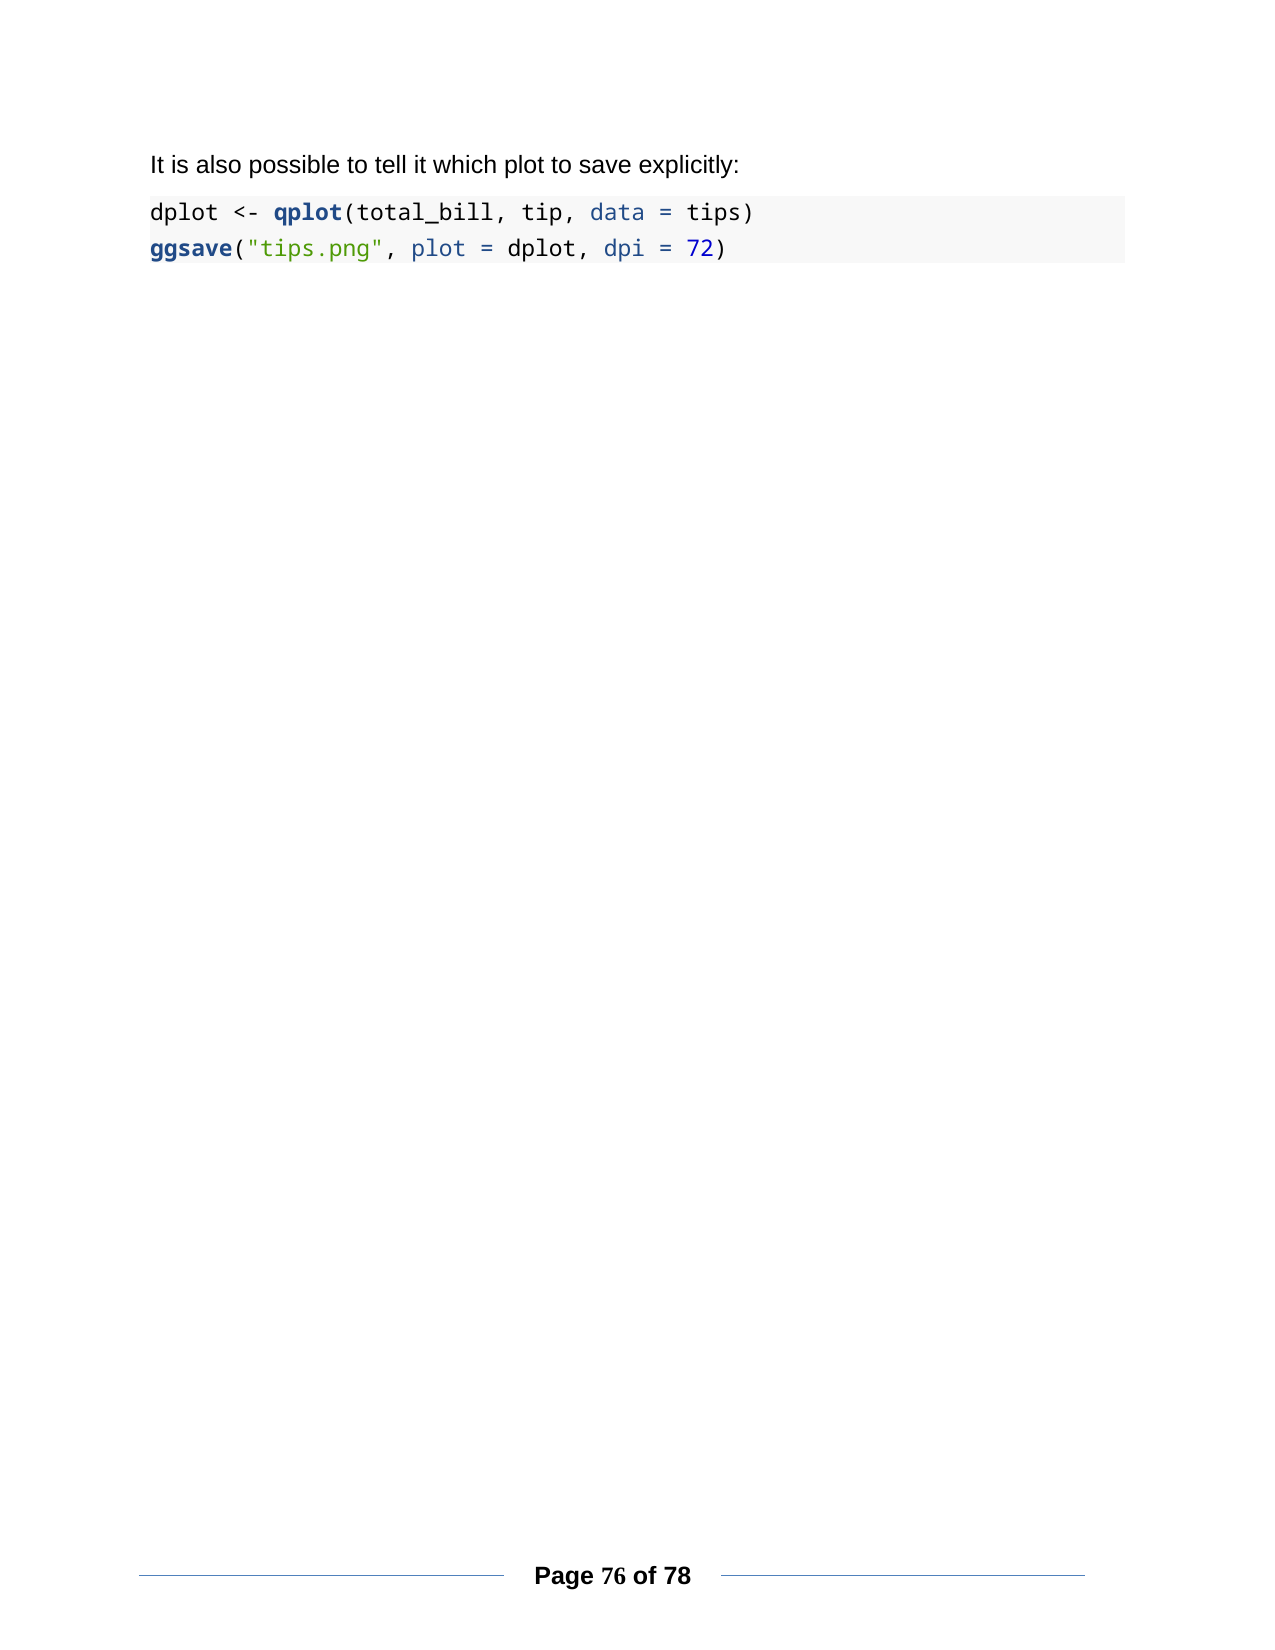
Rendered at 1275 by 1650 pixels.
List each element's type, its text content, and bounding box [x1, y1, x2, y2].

text It is also possible to tell it which plot to save explicitly: [150, 150, 1125, 179]
text dplot <- qplot(total_bill, tip, data = tips) ggsave("tips.png", plot = dplot, dpi = 72) [150, 196, 1125, 263]
